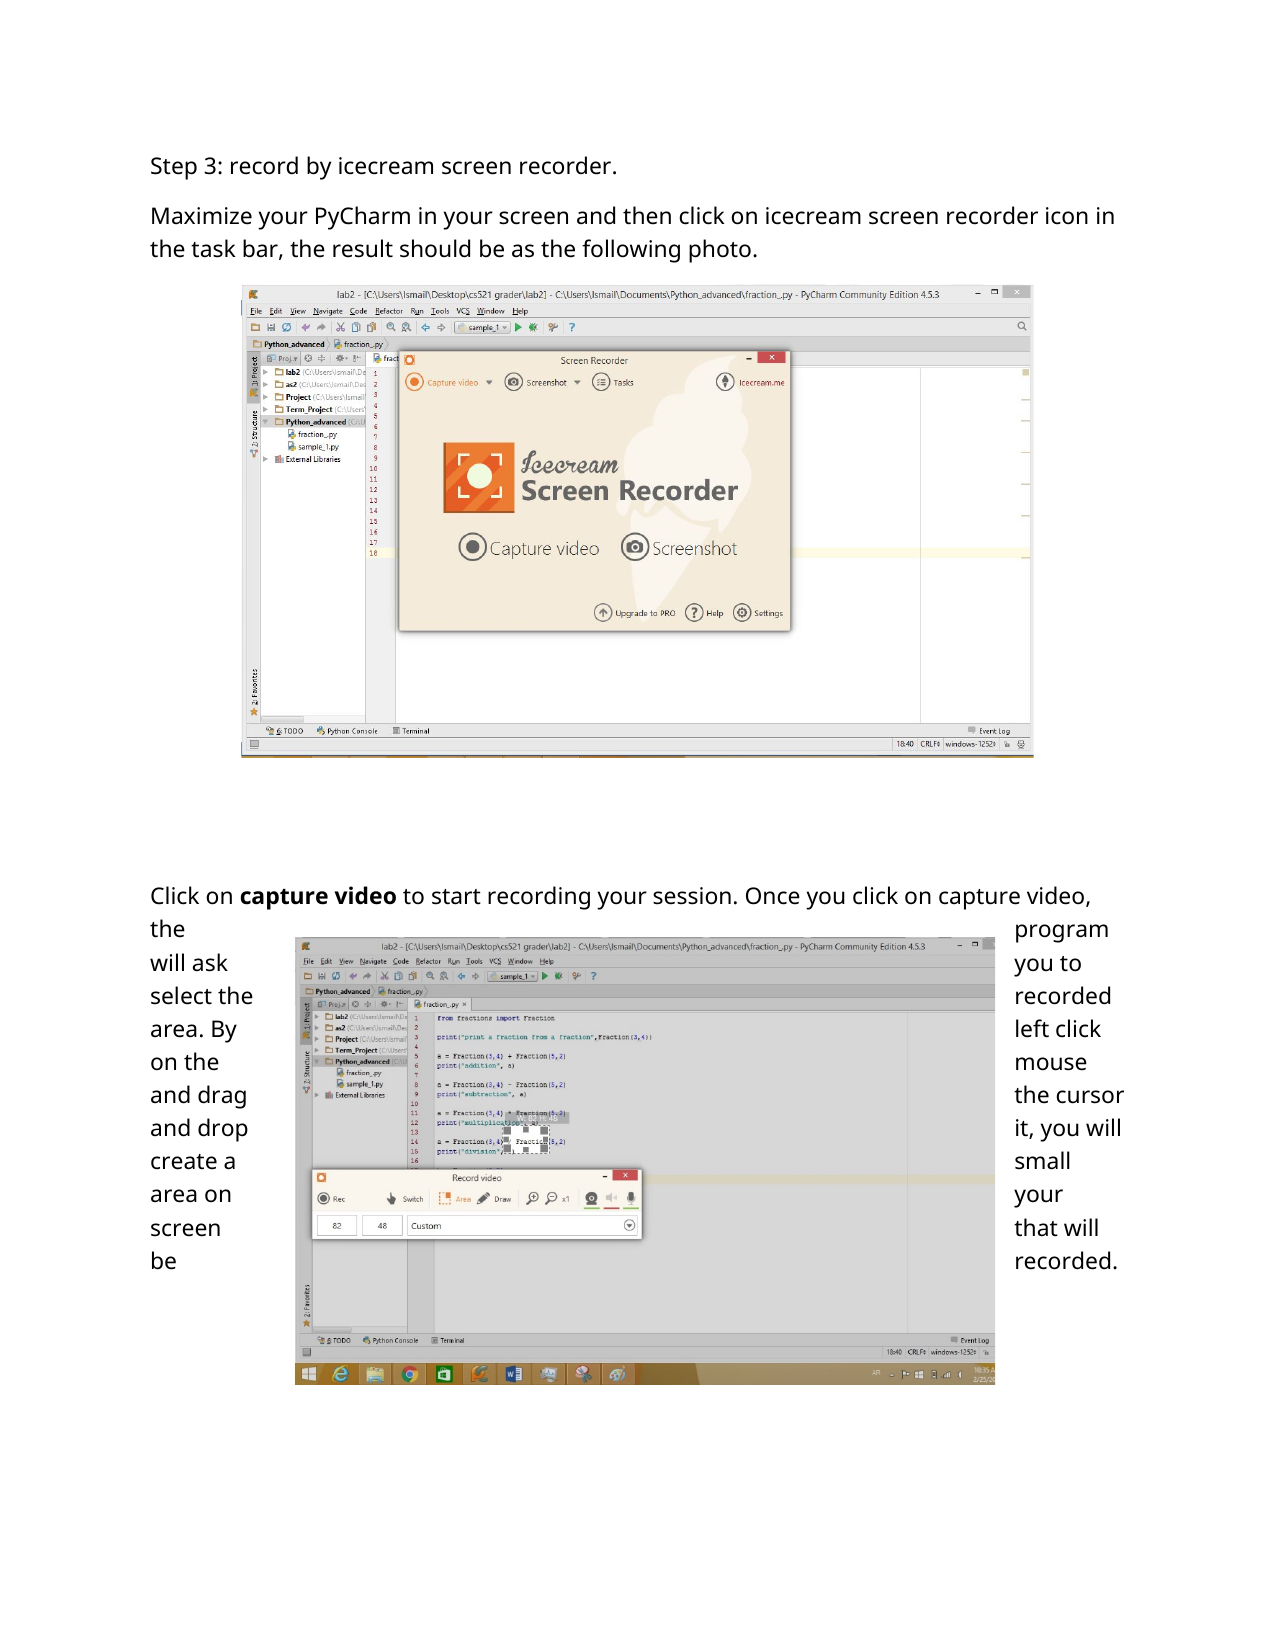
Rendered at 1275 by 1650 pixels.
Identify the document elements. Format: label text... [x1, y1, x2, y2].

text Click on capture video to start recording your session. Once you click on capture video, the program will ask you to select the recorded area. By left click on the mouse and drag the cursor and drop it, you will create a small area on your screen that will be recorded. [150, 880, 1125, 1276]
picture [279, 937, 996, 1385]
text Step 3: record by icecream screen recorder. [150, 150, 1125, 181]
picture [241, 284, 1034, 758]
text Maximize your PyCharm in your screen and then click on icecream screen recorder icon in the task bar, the result should be as the following photo. [150, 200, 1125, 264]
